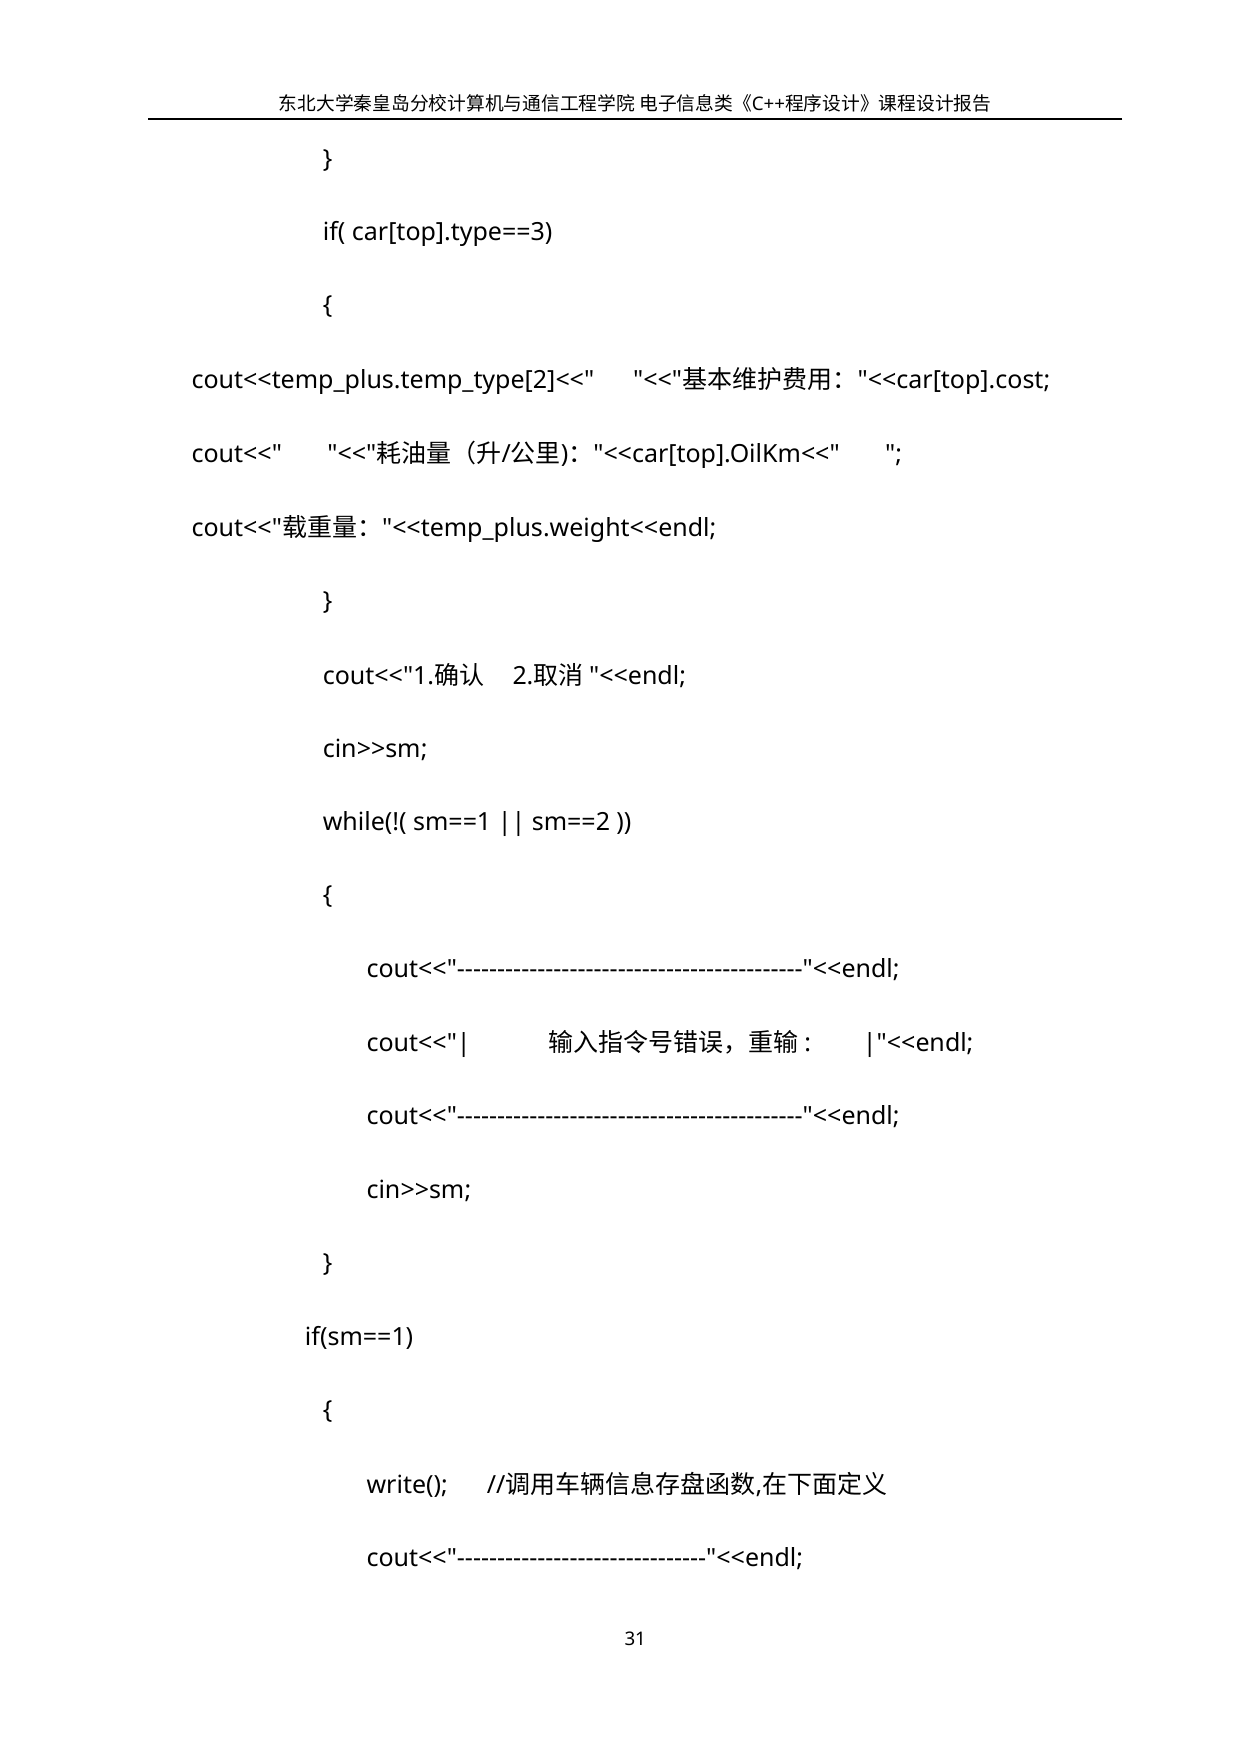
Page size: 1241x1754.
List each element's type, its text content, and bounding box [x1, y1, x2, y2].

text cout<<"-------------------------------------------"<<endl; [148, 1083, 1122, 1148]
text cout<<"1.确认 2.取消 "<<endl; [148, 641, 1122, 706]
text cout<<"| 输入指令号错误，重输 : |"<<endl; [148, 1008, 1122, 1073]
text while(!( sm==1 || sm==2 )) [148, 788, 1122, 853]
text } [148, 125, 1122, 190]
text write(); //调用车辆信息存盘函数,在下面定义 [148, 1450, 1122, 1515]
text } [148, 567, 1122, 632]
text cout<<temp_plus.temp_type[2]<<" "<<"基本维护费用："<<car[top].cost; [148, 345, 1122, 410]
text cout<<"载重量："<<temp_plus.weight<<endl; [148, 493, 1122, 558]
text cin>>sm; [148, 1156, 1122, 1221]
text { [148, 1376, 1122, 1441]
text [148, 419, 1122, 484]
text if(sm==1) [148, 1303, 1122, 1368]
text } [148, 1229, 1122, 1294]
text cin>>sm; [148, 715, 1122, 780]
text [148, 1524, 1122, 1589]
text { [148, 862, 1122, 927]
text { [148, 272, 1122, 337]
text cout<<"-------------------------------------------"<<endl; [148, 935, 1122, 1000]
text if( car[top].type==3) [148, 198, 1122, 263]
